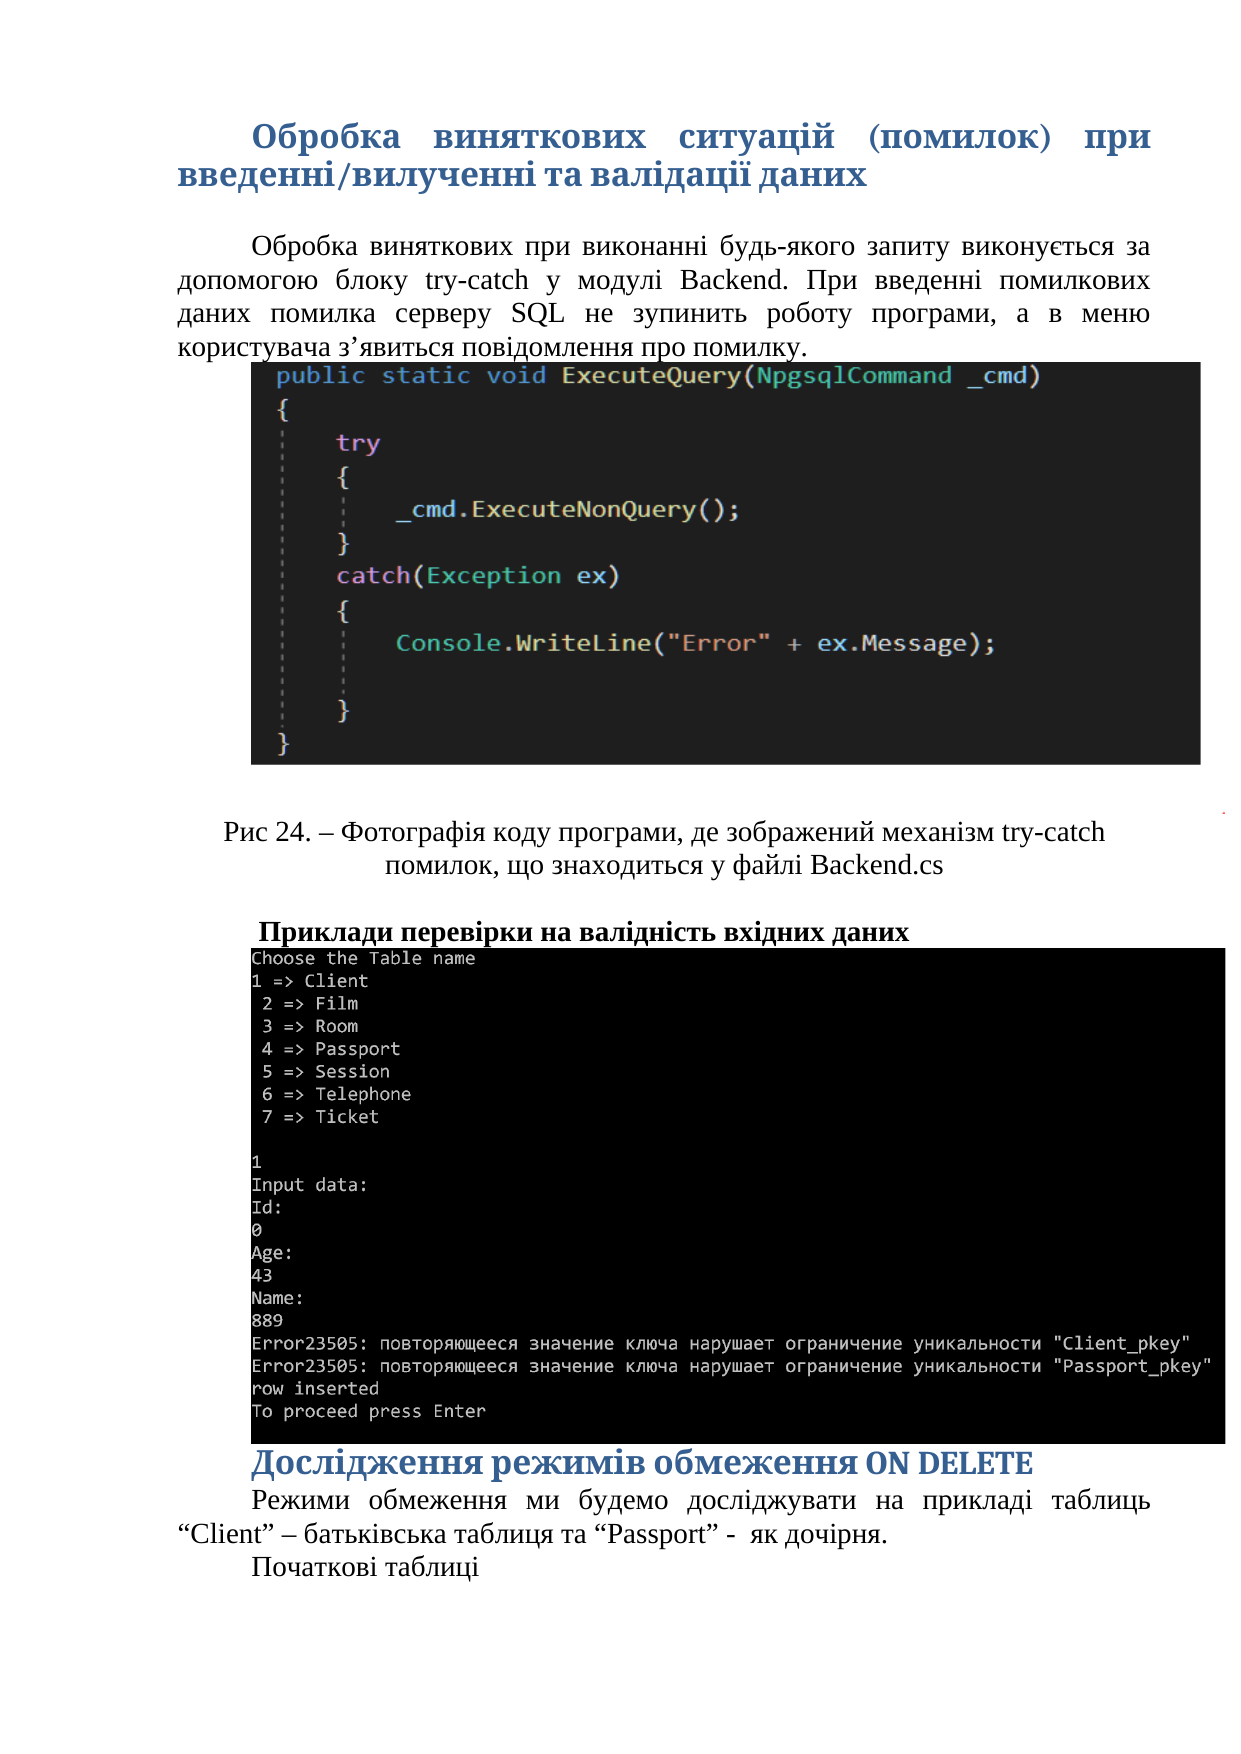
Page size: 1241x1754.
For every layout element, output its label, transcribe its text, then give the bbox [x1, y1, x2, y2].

text Рис 24. – Фотографія коду програми, де зображений механізм try-catch помилок, що знаходиться у файлі Backend.cs [177, 814, 1152, 881]
subtitle Обробка виняткових ситуацій (помилок) при введенні/вилученні та валідації даних [177, 118, 1152, 195]
picture [251, 362, 1225, 814]
list Обробка виняткових при виконанні будь-якого запиту виконується за допомогою блоку try-catch у модулі Backend. При введенні помилкових даних помилка серверу SQL не зупинить роботу програми, а в меню користувача з’явиться повідомлення про помилку. [177, 228, 1152, 362]
subtitle Дослідження режимів обмеження ON DELETE [177, 1444, 1152, 1482]
subtitle Приклади перевірки на валідність вхідних даних [177, 914, 1152, 948]
text Початкові таблиці [177, 1549, 1152, 1583]
picture [251, 948, 1226, 1444]
text Режими обмеження ми будемо досліджувати на прикладі таблиць “Client” – батьківська таблиця та “Passport” - як дочірня. [177, 1482, 1152, 1549]
